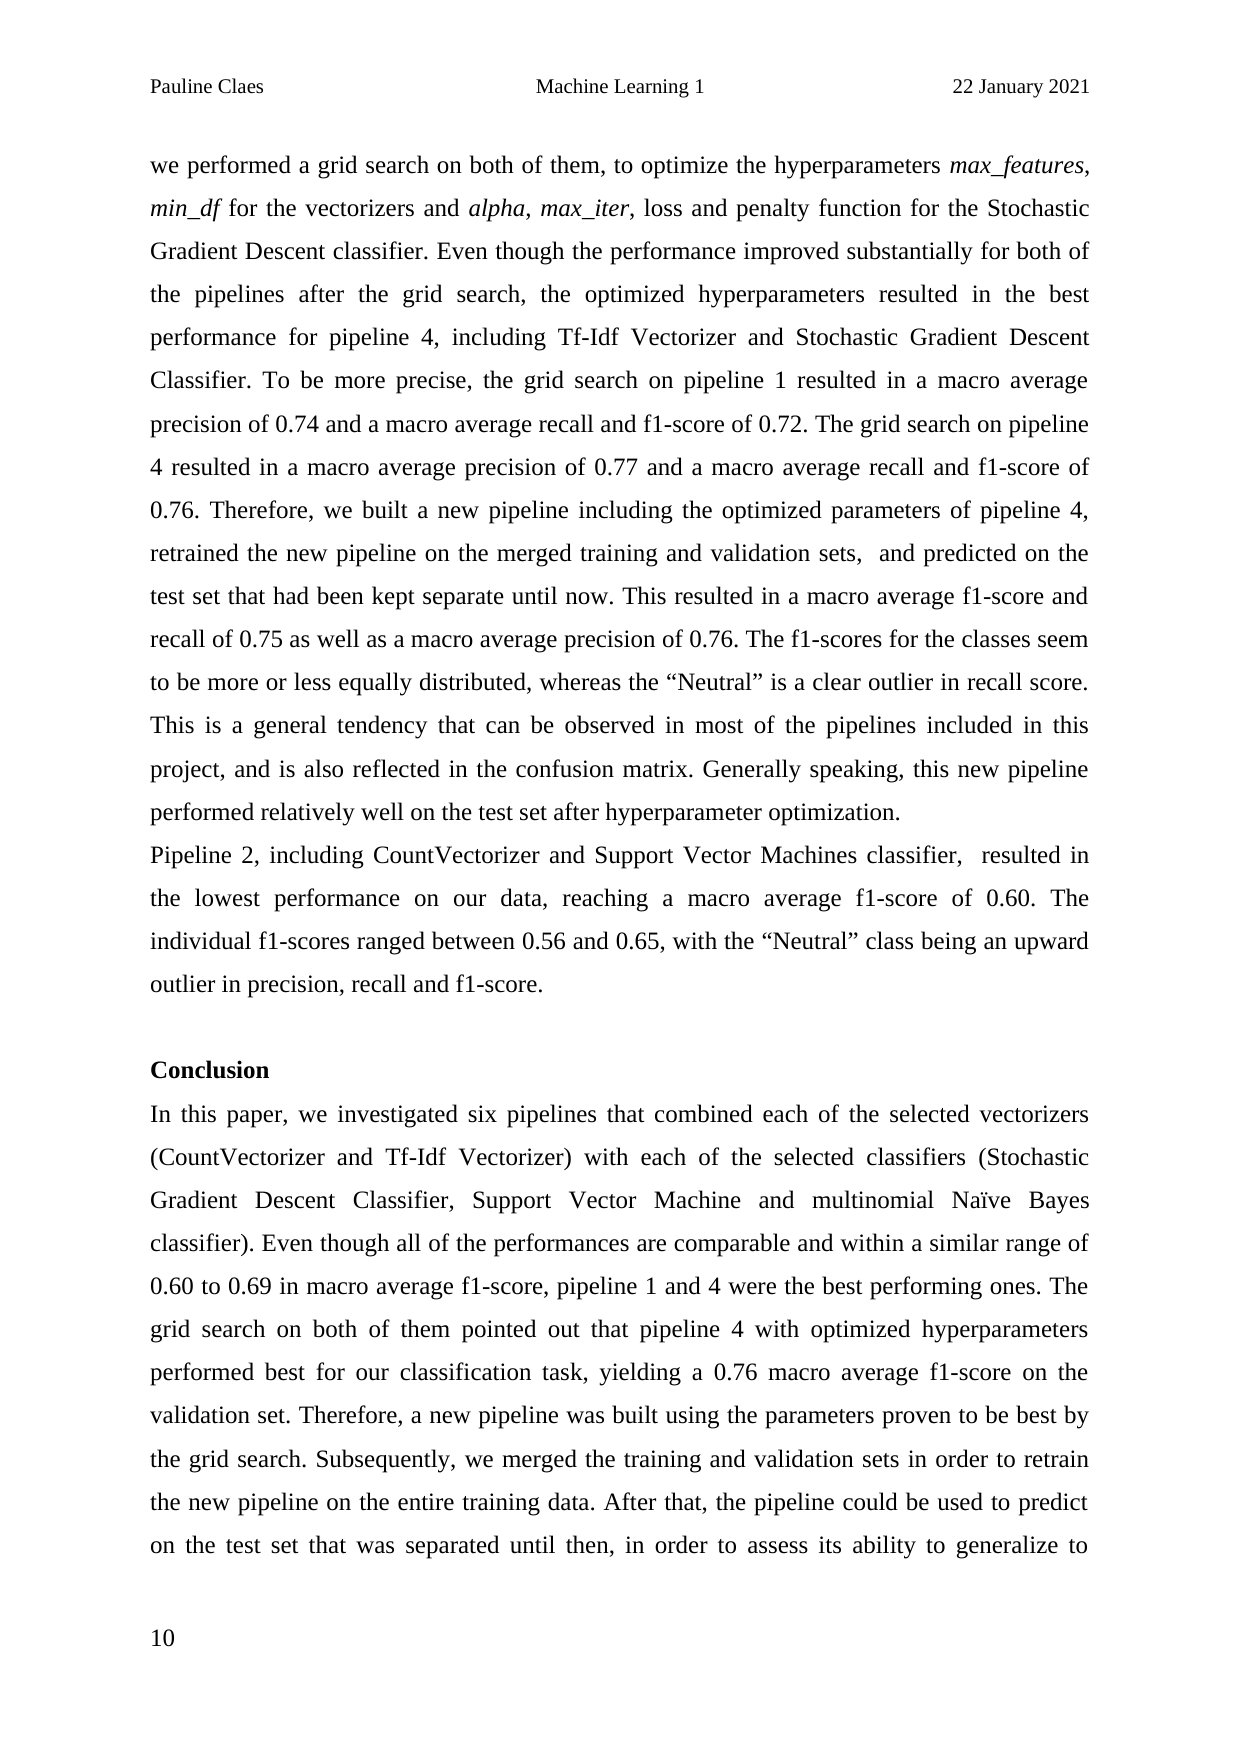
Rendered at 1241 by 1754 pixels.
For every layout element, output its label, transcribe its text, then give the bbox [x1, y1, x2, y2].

text Pipeline 2, including CountVectorizer and Support Vector Machines classifier, resulted in the lowest performance on our data, reaching a macro average f1-score of 0.60. The individual f1-scores ranged between 0.56 and 0.65, with the “Neutral” class being an upward outlier in precision, recall and f1-score. [150, 840, 1090, 998]
text Conclusion [150, 1056, 1090, 1084]
